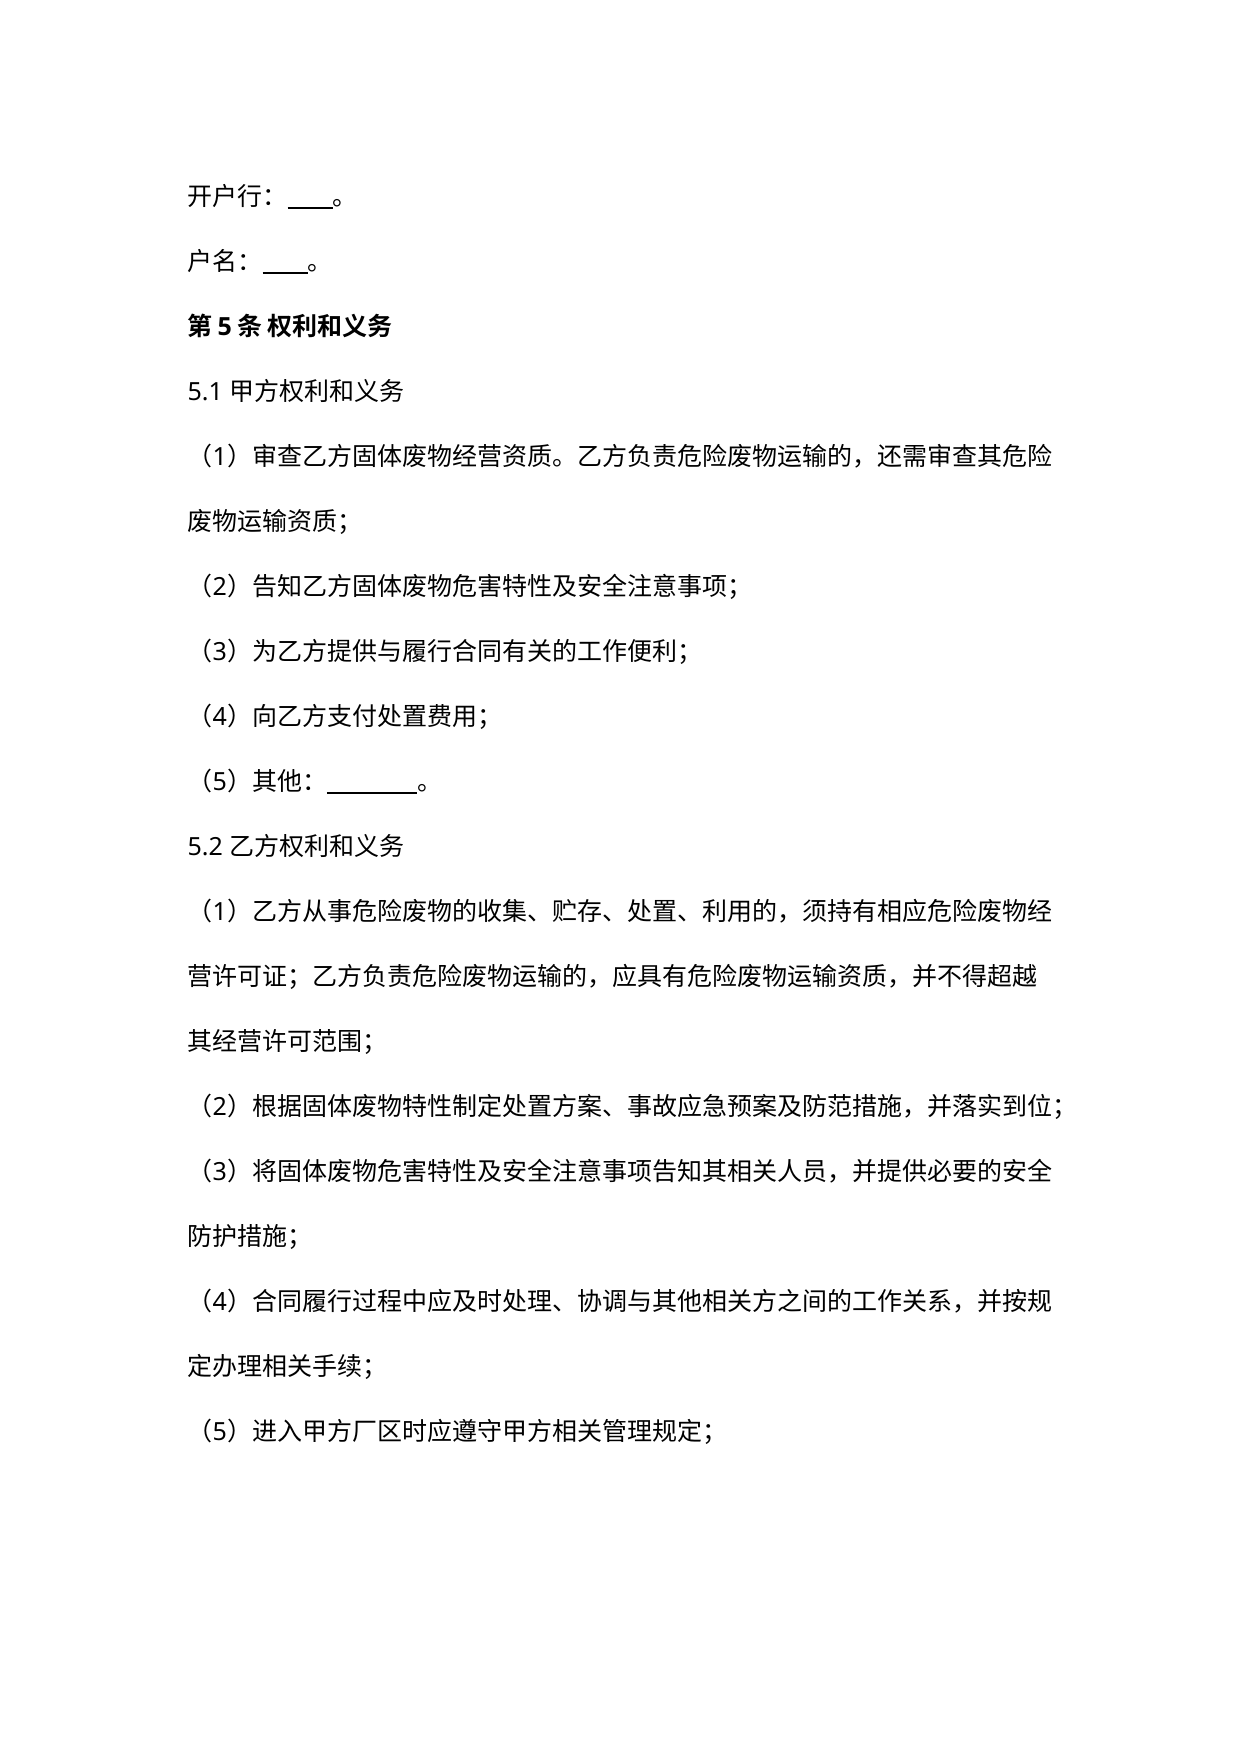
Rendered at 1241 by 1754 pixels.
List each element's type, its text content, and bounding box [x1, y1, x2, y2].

text （3）为乙方提供与履行合同有关的工作便利； [187, 617, 1053, 682]
text 户名： 。 [187, 227, 1053, 292]
text （5）其他： 。 [187, 747, 1053, 812]
text （4）合同履行过程中应及时处理、协调与其他相关方之间的工作关系，并按规定办理相关手续； [187, 1267, 1053, 1397]
text （3）将固体废物危害特性及安全注意事项告知其相关人员，并提供必要的安全防护措施； [187, 1137, 1053, 1267]
text 5.1 甲方权利和义务 [187, 357, 1053, 422]
text （1）审查乙方固体废物经营资质。乙方负责危险废物运输的，还需审查其危险废物运输资质； [187, 422, 1053, 552]
text （2）告知乙方固体废物危害特性及安全注意事项； [187, 552, 1053, 617]
text 5.2 乙方权利和义务 [187, 812, 1053, 877]
text （2）根据固体废物特性制定处置方案、事故应急预案及防范措施，并落实到位； [187, 1072, 1053, 1137]
text （1）乙方从事危险废物的收集、贮存、处置、利用的，须持有相应危险废物经营许可证；乙方负责危险废物运输的，应具有危险废物运输资质，并不得超越其经营许可范围； [187, 877, 1053, 1072]
text （4）向乙方支付处置费用； [187, 682, 1053, 747]
text 开户行： 。 [187, 162, 1053, 227]
text （5）进入甲方厂区时应遵守甲方相关管理规定； [187, 1397, 1053, 1462]
subtitle 第5条 权利和义务 [187, 292, 1053, 357]
